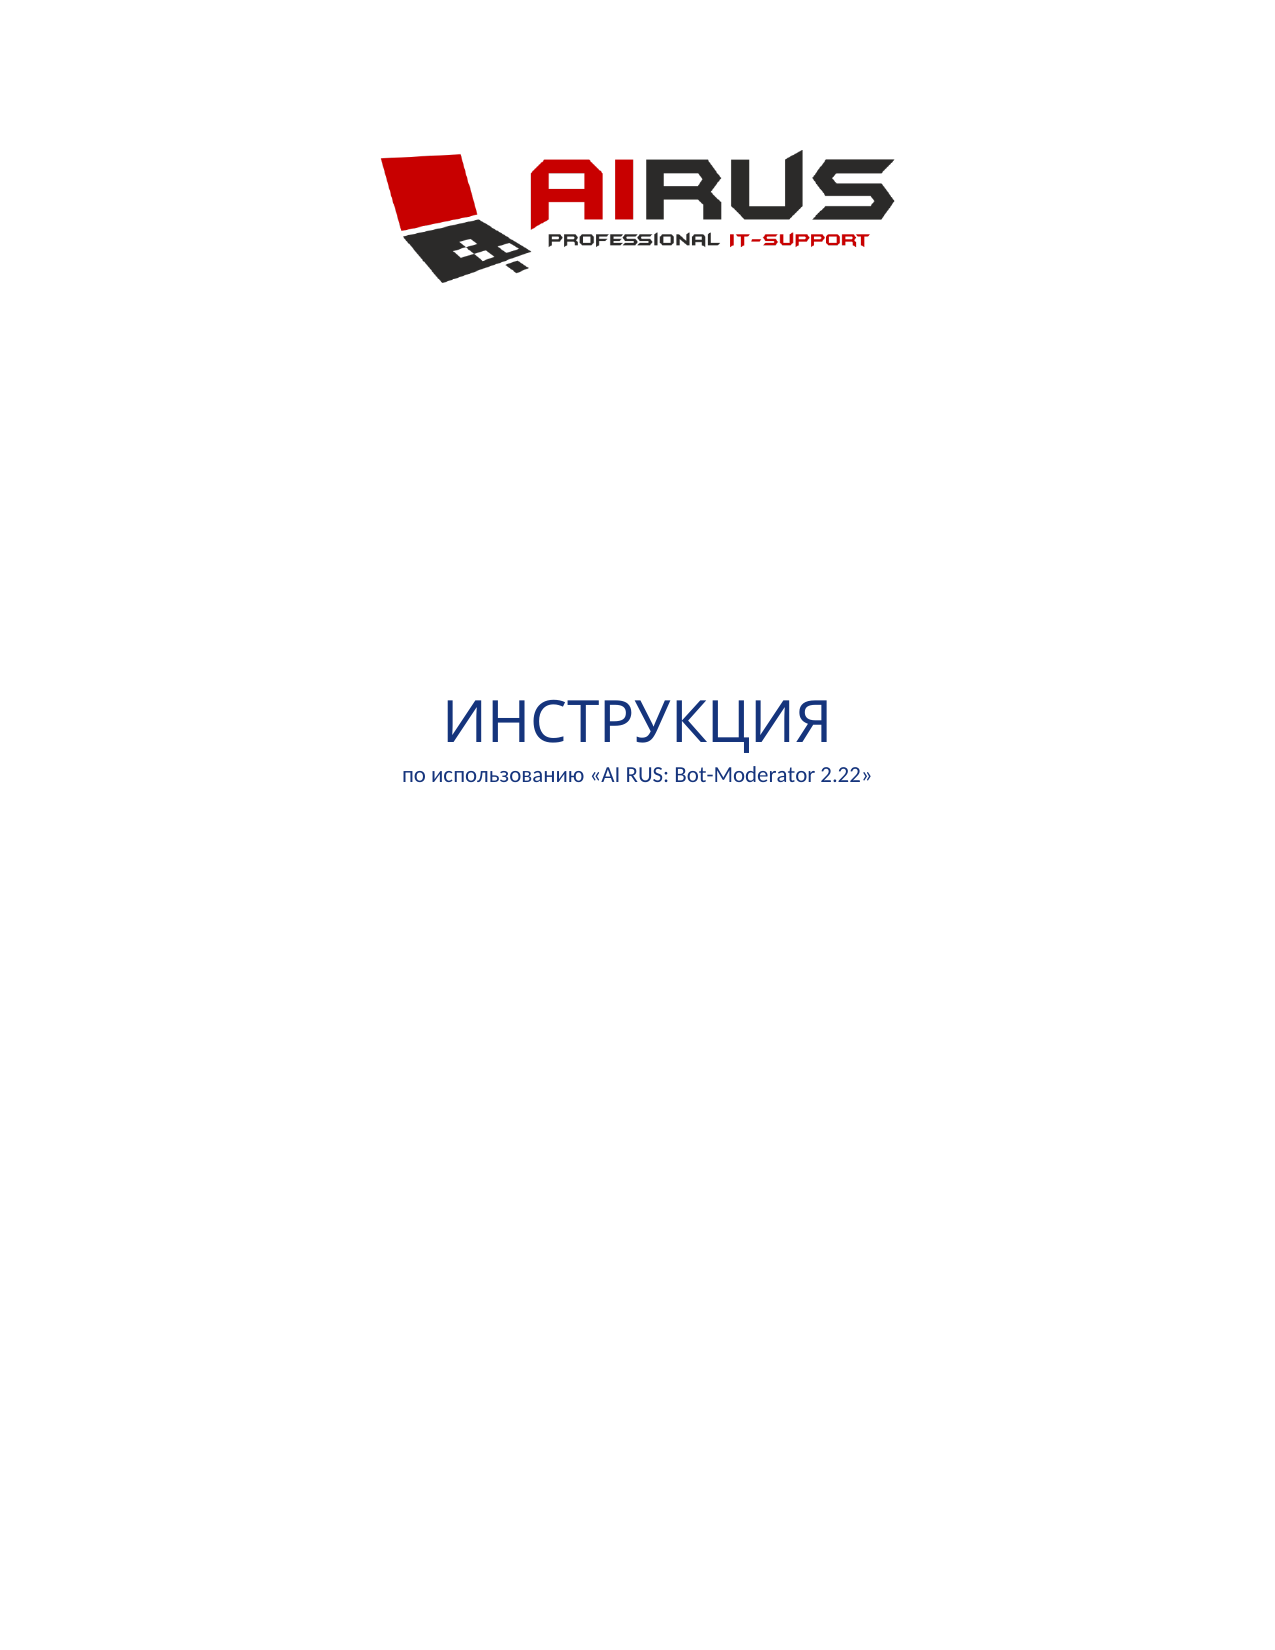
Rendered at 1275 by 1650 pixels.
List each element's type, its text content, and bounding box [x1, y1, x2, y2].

text по использованию «AI RUS: Bot-Moderator 2.22» [150, 760, 1125, 788]
title ИНСТРУКЦИЯ [150, 680, 1125, 760]
picture [380, 150, 895, 283]
